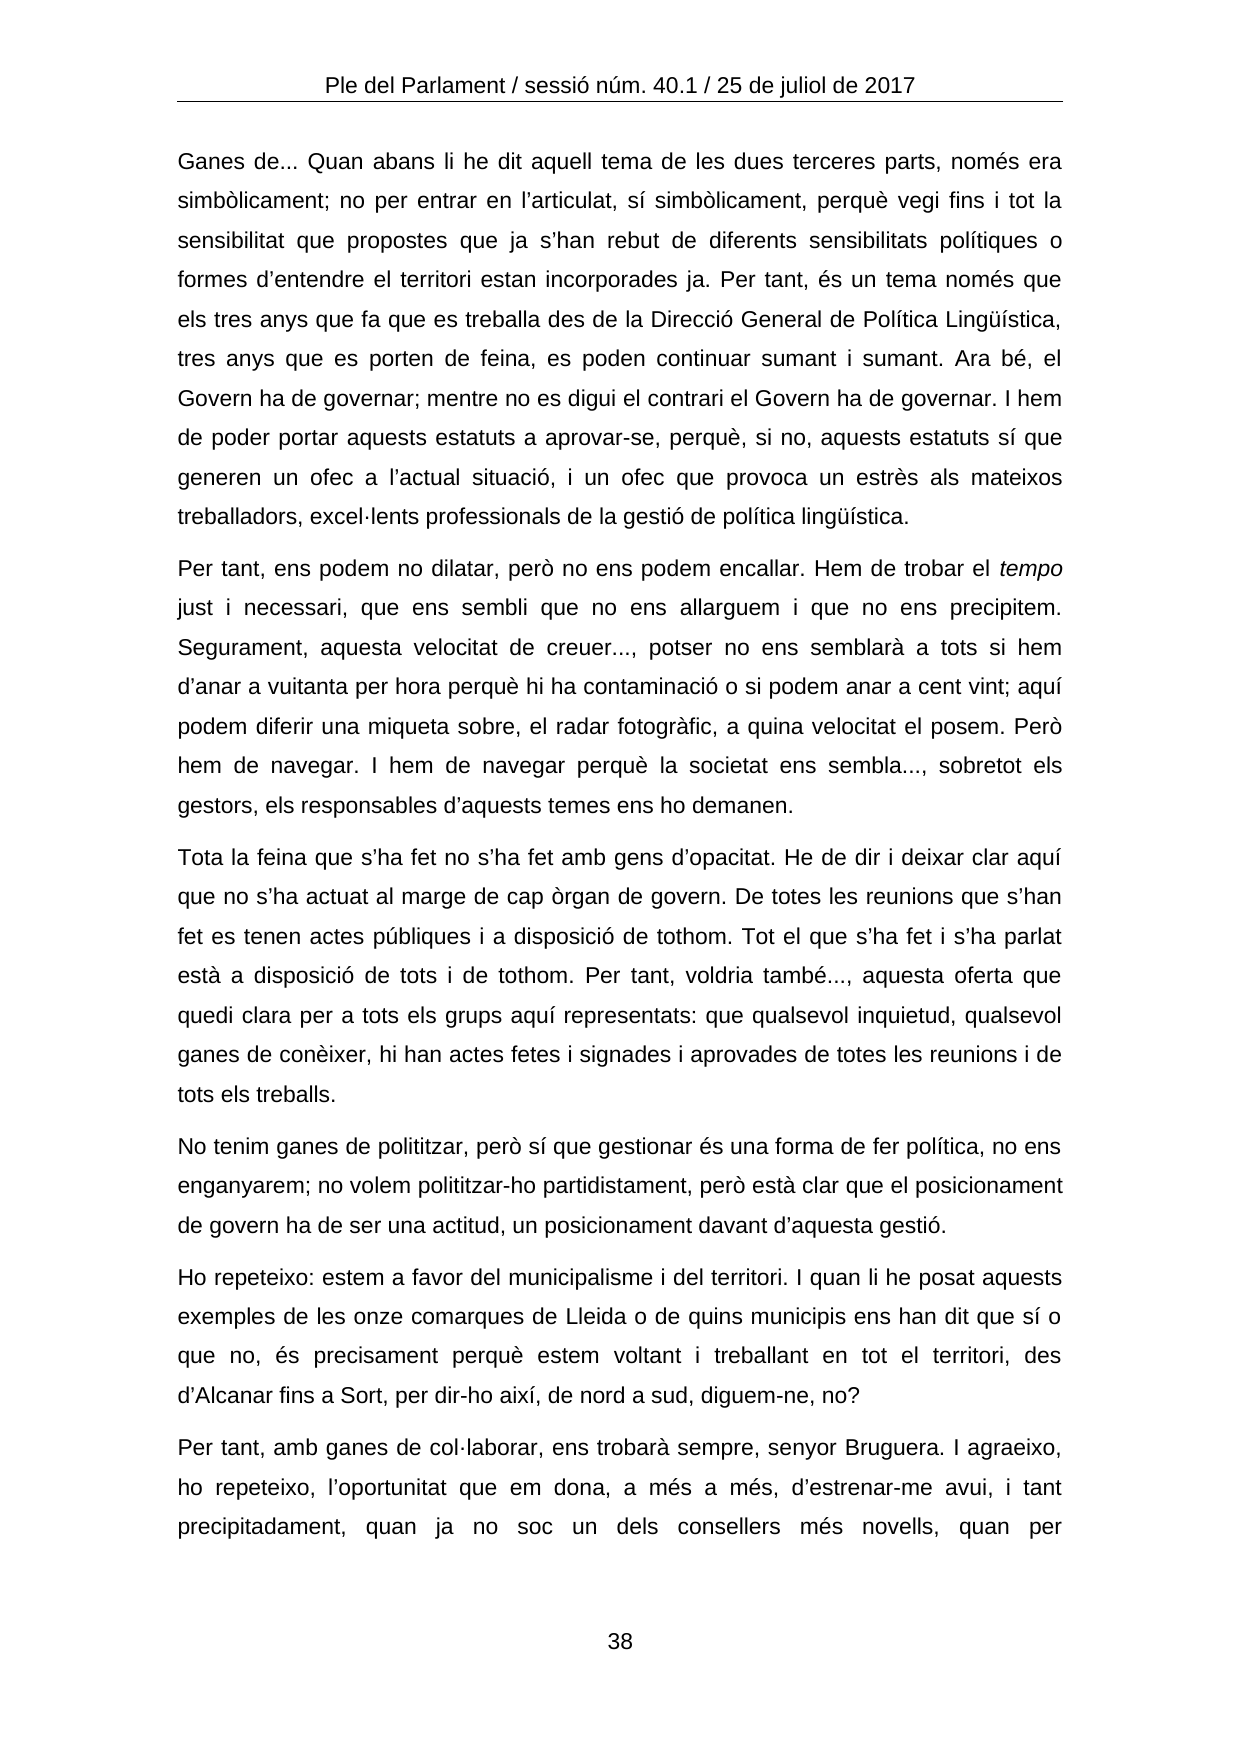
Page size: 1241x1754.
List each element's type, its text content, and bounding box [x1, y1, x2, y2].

text Ho repeteixo: estem a favor del municipalisme i del territori. I quan li he posat aquests exemples de les onze comarques de Lleida o de quins municipis ens han dit que sí o que no, és precisament perquè estem voltant i treballant en tot el territori, des d’Alcanar fins a Sort, per dir-ho així, de nord a sud, diguem-ne, no? [177, 1263, 1063, 1408]
text No tenim ganes de polititzar, però sí que gestionar és una forma de fer política, no ens enganyarem; no volem polititzar-ho partidistament, però està clar que el posicionament de govern ha de ser una actitud, un posicionament davant d’aquesta gestió. [177, 1133, 1063, 1238]
text Tota la feina que s’ha fet no s’ha fet amb gens d’opacitat. He de dir i deixar clar aquí que no s’ha actuat al marge de cap òrgan de govern. De totes les reunions que s’han fet es tenen actes públiques i a disposició de tothom. Tot el que s’ha fet i s’ha parlat està a disposició de tots i de tothom. Per tant, voldria també..., aquesta oferta que quedi clara per a tots els grups aquí representats: que qualsevol inquietud, qualsevol ganes de conèixer, hi han actes fetes i signades i aprovades de totes les reunions i de tots els treballs. [177, 844, 1063, 1107]
text Per tant, ens podem no dilatar, però no ens podem encallar. Hem de trobar el tempo just i necessari, que ens sembli que no ens allarguem i que no ens precipitem. Segurament, aquesta velocitat de creuer..., potser no ens semblarà a tots si hem d’anar a vuitanta per hora perquè hi ha contaminació o si podem anar a cent vint; aquí podem diferir una miqueta sobre, el radar fotogràfic, a quina velocitat el posem. Però hem de navegar. I hem de navegar perquè la societat ens sembla..., sobretot els gestors, els responsables d’aquests temes ens ho demanen. [177, 555, 1063, 818]
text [177, 1434, 1063, 1539]
text Ganes de... Quan abans li he dit aquell tema de les dues terceres parts, només era simbòlicament; no per entrar en l’articulat, sí simbòlicament, perquè vegi fins i tot la sensibilitat que propostes que ja s’han rebut de diferents sensibilitats polítiques o formes d’entendre el territori estan incorporades ja. Per tant, és un tema només que els tres anys que fa que es treballa des de la Direcció General de Política Lingüística, tres anys que es porten de feina, es poden continuar sumant i sumant. Ara bé, el Govern ha de governar; mentre no es digui el contrari el Govern ha de governar. I hem de poder portar aquests estatuts a aprovar-se, perquè, si no, aquests estatuts sí que generen un ofec a l’actual situació, i un ofec que provoca un estrès als mateixos treballadors, excel·lents professionals de la gestió de política lingüística. [177, 148, 1063, 529]
